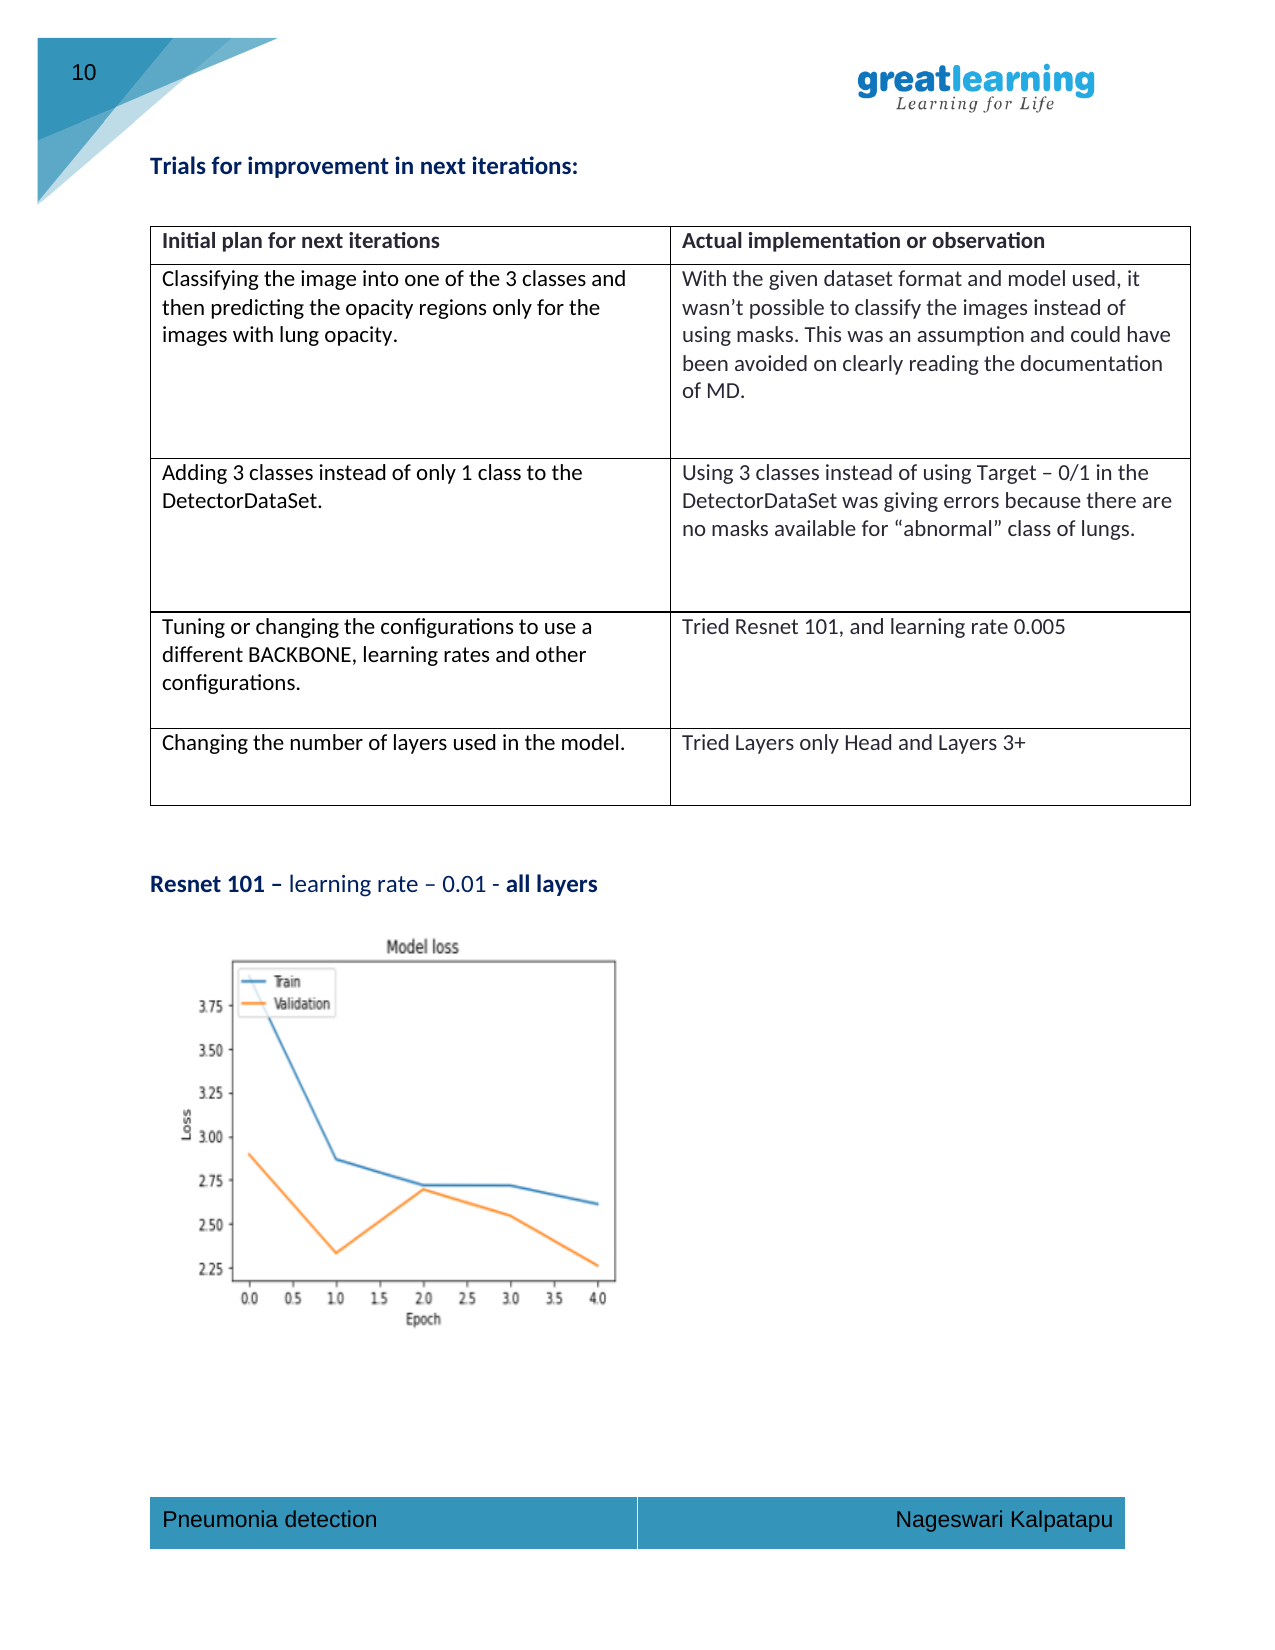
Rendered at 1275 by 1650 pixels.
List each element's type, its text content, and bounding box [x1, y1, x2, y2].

table_cell With the given dataset format and model used, it wasn’t possible to classify the images instead of using masks. This was an assumption and could have been avoided on clearly reading the documentation of MD. [671, 265, 1190, 457]
table_cell Tried Resnet 101, and learning rate 0.005 [671, 613, 1190, 727]
table_cell Using 3 classes instead of using Target – 0/1 in the DetectorDataSet was giving errors because there are no masks available for “abnormal” class of lungs. [671, 459, 1190, 611]
table_cell Adding 3 classes instead of only 1 class to the DetectorDataSet. [151, 459, 670, 611]
picture [855, 62, 1097, 113]
table_header Initial plan for next iterations [151, 227, 670, 263]
subtitle Resnet 101 – learning rate – 0.01 - all layers [150, 868, 1125, 898]
table_header Actual implementation or observation [671, 227, 1190, 263]
picture [165, 911, 683, 1349]
table_cell Changing the number of layers used in the model. [151, 729, 670, 805]
subtitle Trials for improvement in next iterations: [150, 150, 1125, 181]
table_cell Tuning or changing the configurations to use a different BACKBONE, learning rates and other configurations. [151, 613, 670, 727]
table_cell Tried Layers only Head and Layers 3+ [671, 729, 1190, 805]
table_cell Classifying the image into one of the 3 classes and then predicting the opacity regions only for the images with lung opacity. [151, 265, 670, 457]
picture [37, 37, 279, 206]
